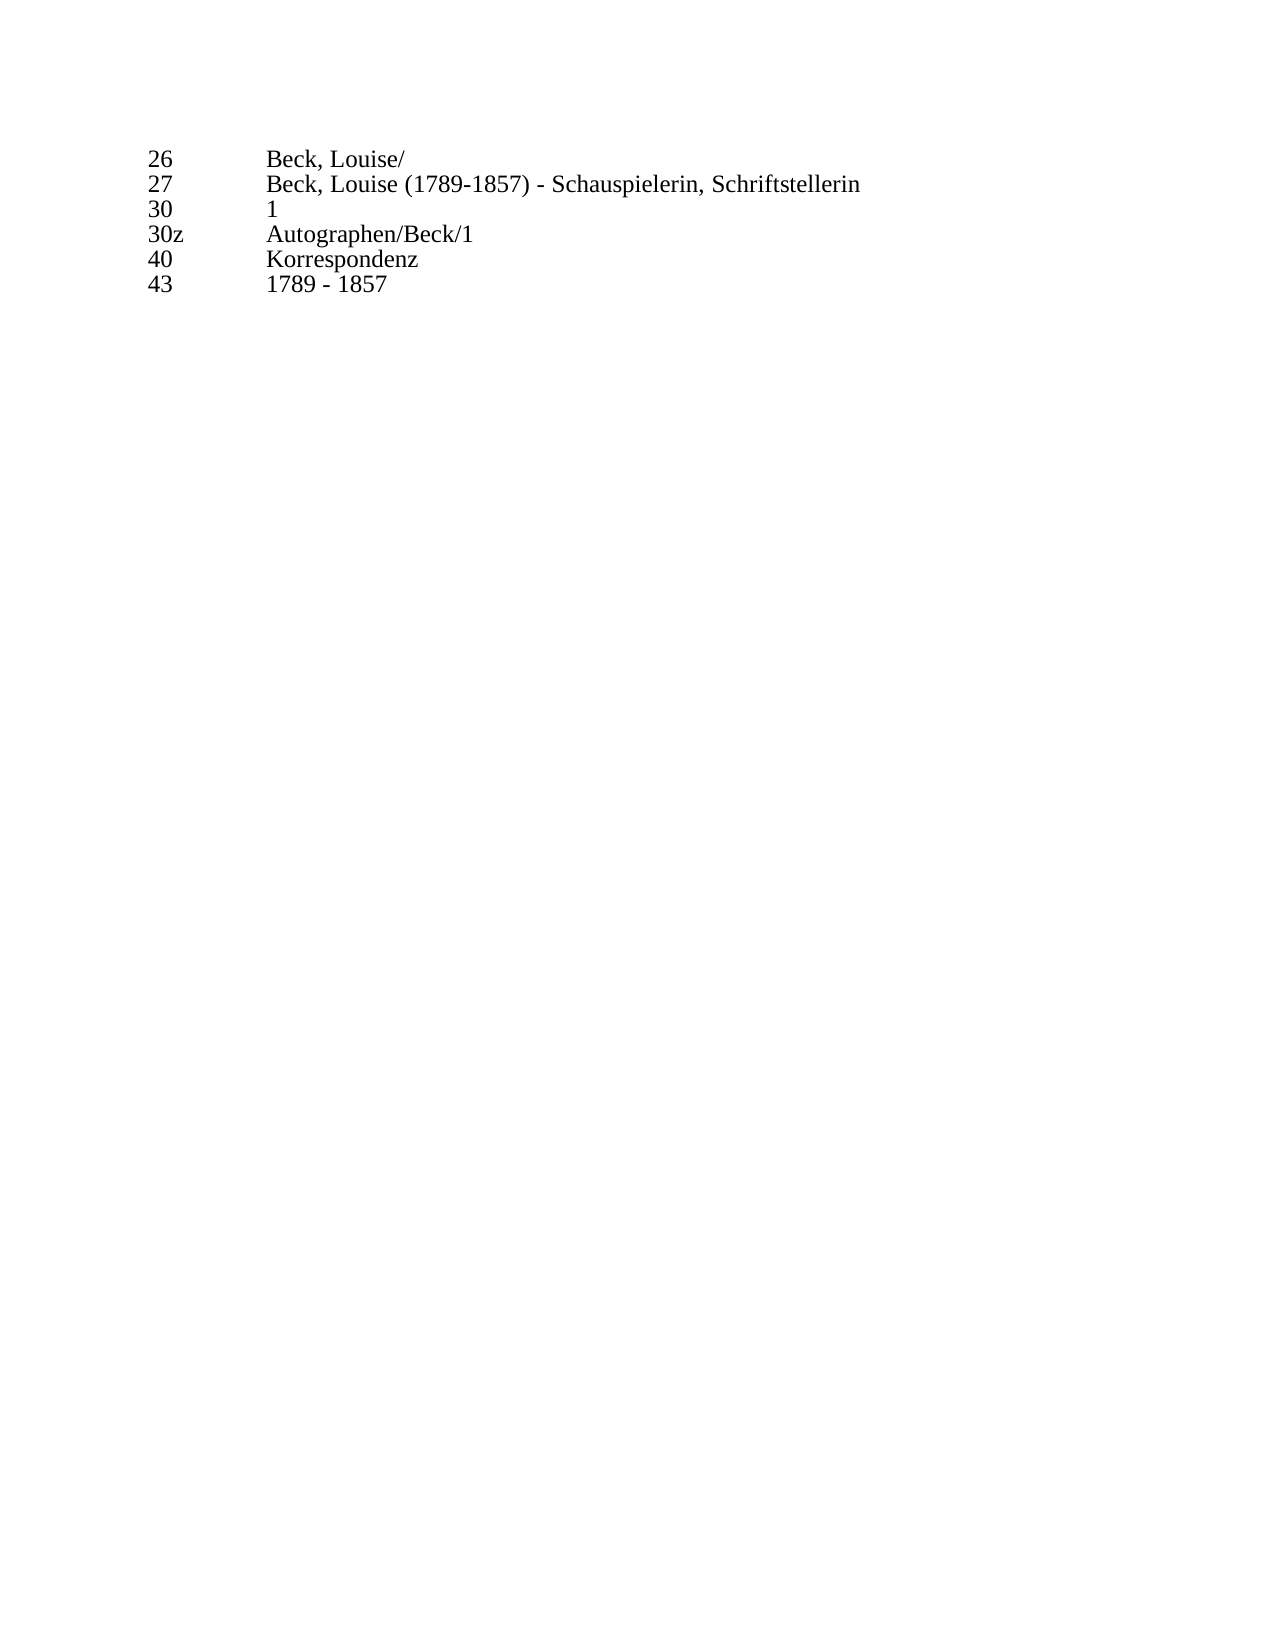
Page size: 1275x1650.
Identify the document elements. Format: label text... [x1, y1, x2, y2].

text 27 p[1{Beck}, 2{Louise} (7{1789-1857}) - 5{Schauspielerin, Schriftstellerin}]p [148, 173, 1127, 198]
text 30z Autographen/Beck/1 [148, 223, 1127, 248]
text 30 1 [148, 198, 1127, 223]
text 26 Beck, Louise/ [148, 148, 1127, 173]
text 40 Korrespondenz [148, 248, 1127, 273]
text 43 1789 - 1857 [148, 273, 1127, 298]
